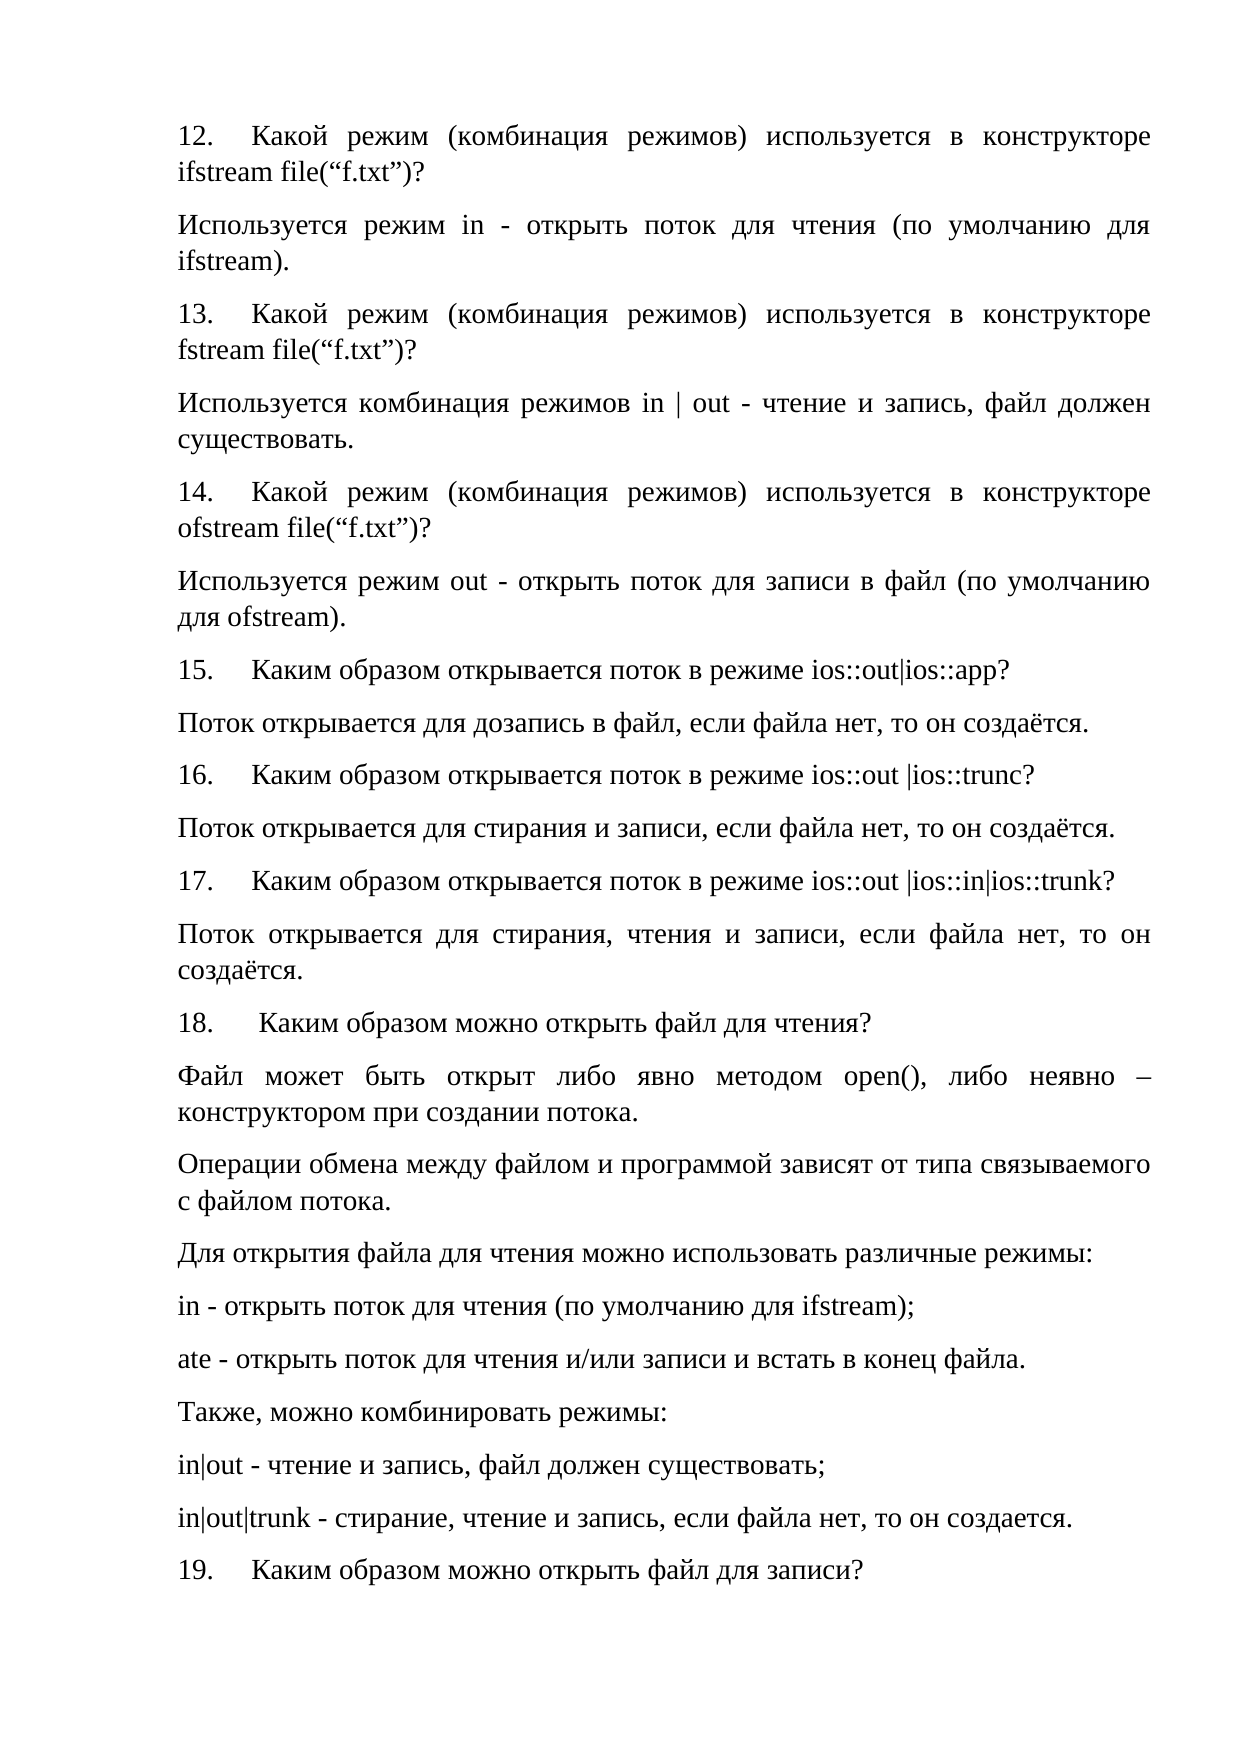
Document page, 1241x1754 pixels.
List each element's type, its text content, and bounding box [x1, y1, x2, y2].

text Поток открывается для дозапись в файл, если файла нет, то он создаётся. [177, 705, 1152, 738]
text Используется комбинация режимов in | out - чтение и запись, файл должен существовать. [177, 385, 1152, 455]
text Для открытия файла для чтения можно использовать различные режимы: [177, 1236, 1152, 1269]
text 19. Каким образом можно открыть файл для записи? [177, 1552, 1152, 1586]
text Поток открывается для стирания и записи, если файла нет, то он создаётся. [177, 810, 1152, 844]
text 13. Какой режим (комбинация режимов) используется в конструкторе fstream file(“f.txt”)? [177, 296, 1152, 366]
text Файл может быть открыт либо явно методом open(), либо неявно – конструктором при создании потока. [177, 1058, 1152, 1127]
text Используется режим out - открыть поток для записи в файл (по умолчанию для ofstream). [177, 563, 1152, 633]
text Также, можно комбинировать режимы: [177, 1394, 1152, 1428]
text 18. Каким образом можно открыть файл для чтения? [177, 1005, 1152, 1038]
text 17. Каким образом открывается поток в режиме ios::out |ios::in|ios::trunk? [177, 863, 1152, 897]
text ate - открыть поток для чтения и/или записи и встать в конец файла. [177, 1341, 1152, 1375]
text Операции обмена между файлом и программой зависят от типа связываемого с файлом потока. [177, 1147, 1152, 1216]
text 14. Какой режим (комбинация режимов) используется в конструкторе ofstream file(“f.txt”)? [177, 474, 1152, 544]
text in - открыть поток для чтения (по умолчанию для ifstream); [177, 1288, 1152, 1322]
text 16. Каким образом открывается поток в режиме ios::out |ios::trunc? [177, 757, 1152, 791]
text in|out|trunk - стирание, чтение и запись, если файла нет, то он создается. [177, 1500, 1152, 1533]
text 15. Каким образом открывается поток в режиме ios::out|ios::app? [177, 652, 1152, 685]
text 12. Какой режим (комбинация режимов) используется в конструкторе ifstream file(“f.txt”)? [177, 118, 1152, 188]
text in|out - чтение и запись, файл должен существовать; [177, 1447, 1152, 1480]
text Используется режим in - открыть поток для чтения (по умолчанию для ifstream). [177, 207, 1152, 277]
text Поток открывается для стирания, чтения и записи, если файла нет, то он создаётся. [177, 916, 1152, 986]
